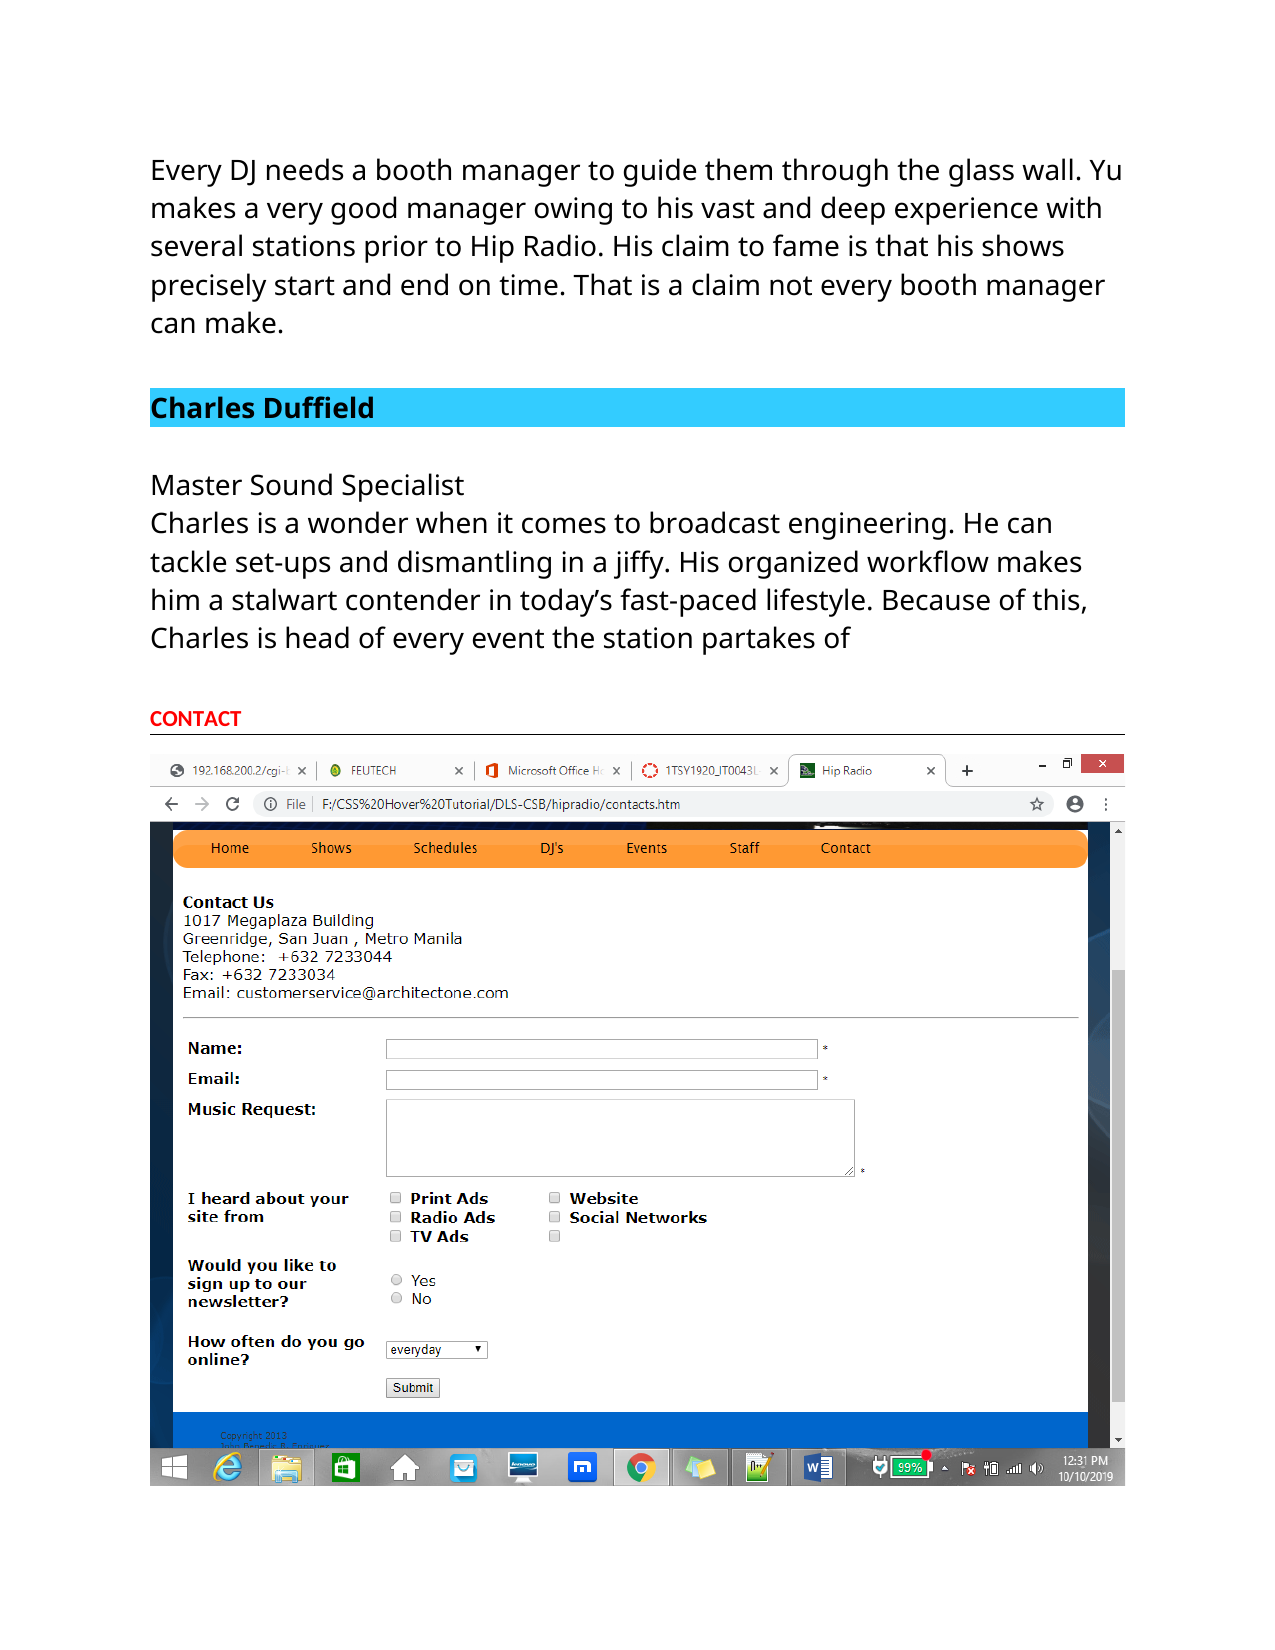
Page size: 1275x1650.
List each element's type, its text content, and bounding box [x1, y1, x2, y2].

text Charles Duffield [150, 388, 1125, 427]
picture [150, 754, 1125, 1486]
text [150, 150, 1125, 342]
text Master Sound Specialist Charles is a wonder when it comes to broadcast engineering. He can tackle set-ups and dismantling in a jiffy. His organized workflow makes him a stalwart contender in today’s fast-paced lifestyle. Because of this, Charles is head of every event the station partakes of [150, 427, 1125, 657]
text CONTACT [150, 704, 1125, 734]
